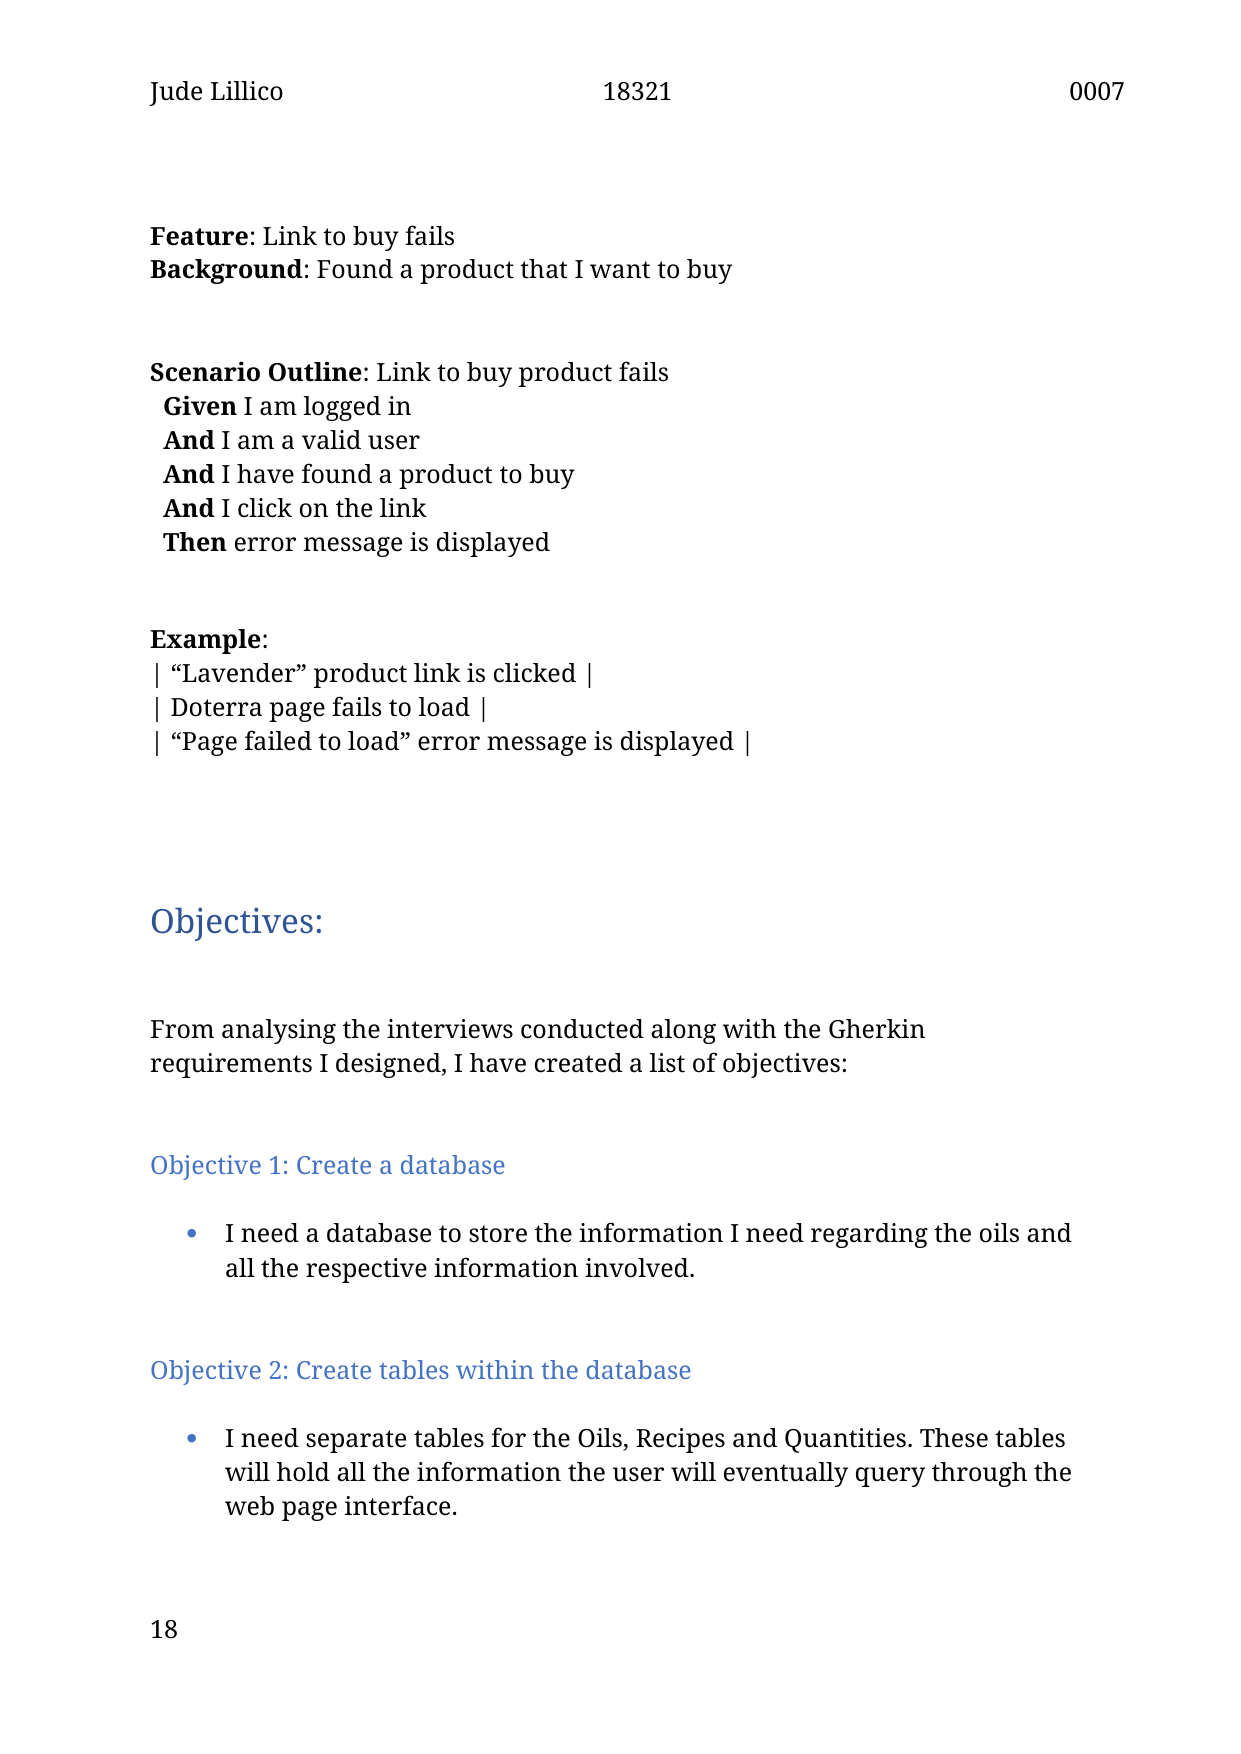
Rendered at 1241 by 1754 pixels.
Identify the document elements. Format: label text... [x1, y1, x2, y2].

text | “Page failed to load” error message is displayed | [150, 724, 1090, 758]
text | “Lavender” product link is clicked | [150, 656, 1090, 690]
text Feature: Link to buy fails [150, 218, 1090, 252]
list I need separate tables for the Oils, Recipes and Quantities. These tables will hold all the information the user will eventually query through the web page interface. [187, 1421, 1090, 1523]
text Objective 2: Create tables within the database [150, 1352, 1090, 1386]
text Given I am logged in [150, 388, 1090, 422]
text And I have found a product to buy And I click on the link Then error message is displayed [150, 457, 1090, 559]
text Scenario Outline: Link to buy product fails [150, 354, 1090, 388]
text Objective 1: Create a database [150, 1148, 1090, 1182]
text And I am a valid user [150, 422, 1090, 457]
text From analysing the interviews conducted along with the Gherkin requirements I designed, I have created a list of objectives: [150, 1012, 1090, 1080]
list I need a database to store the information I need regarding the oils and all the respective information involved. [187, 1216, 1090, 1284]
text | Doterra page fails to load | [150, 690, 1090, 724]
text Background: Found a product that I want to buy [150, 252, 1090, 286]
subtitle Objectives: [150, 898, 1090, 944]
text Example: [150, 622, 1090, 656]
